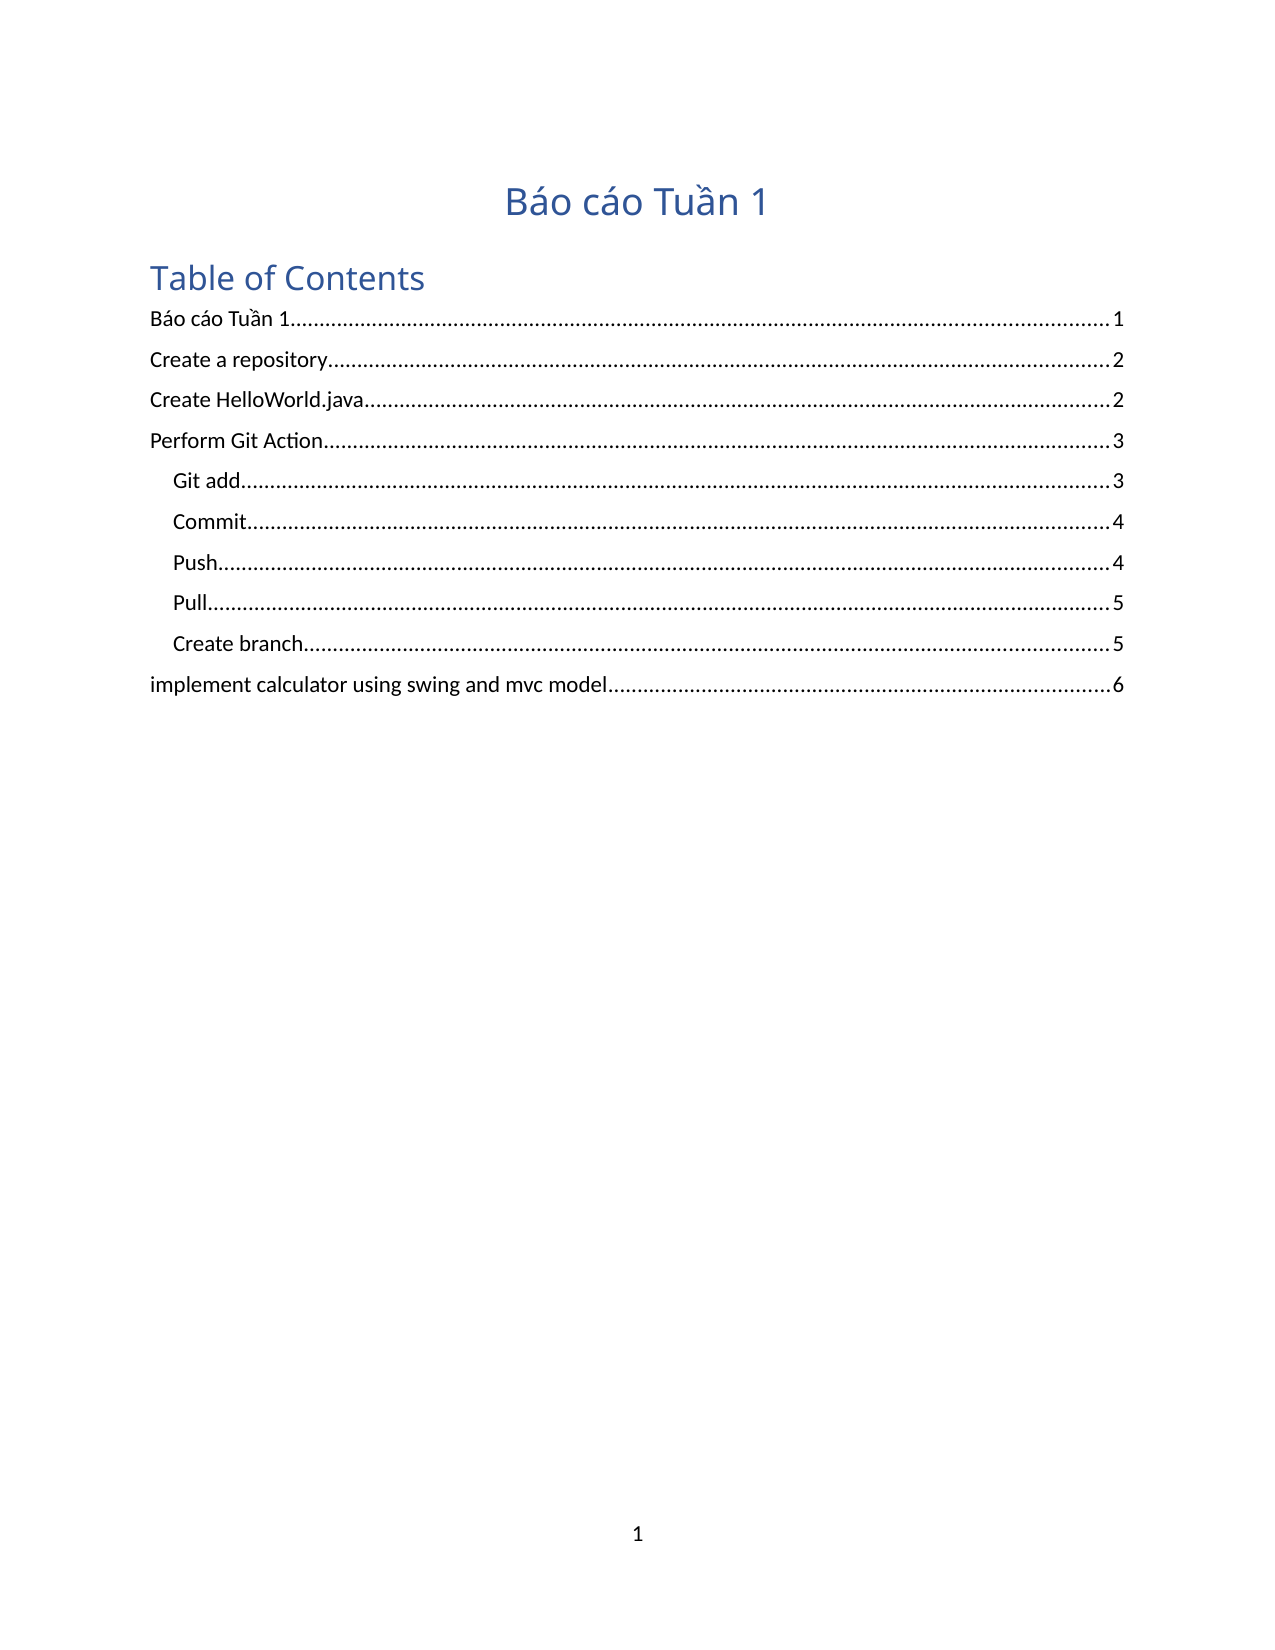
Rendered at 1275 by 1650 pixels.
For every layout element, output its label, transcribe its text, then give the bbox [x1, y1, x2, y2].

subtitle Báo cáo Tuần 1 [150, 175, 1125, 226]
